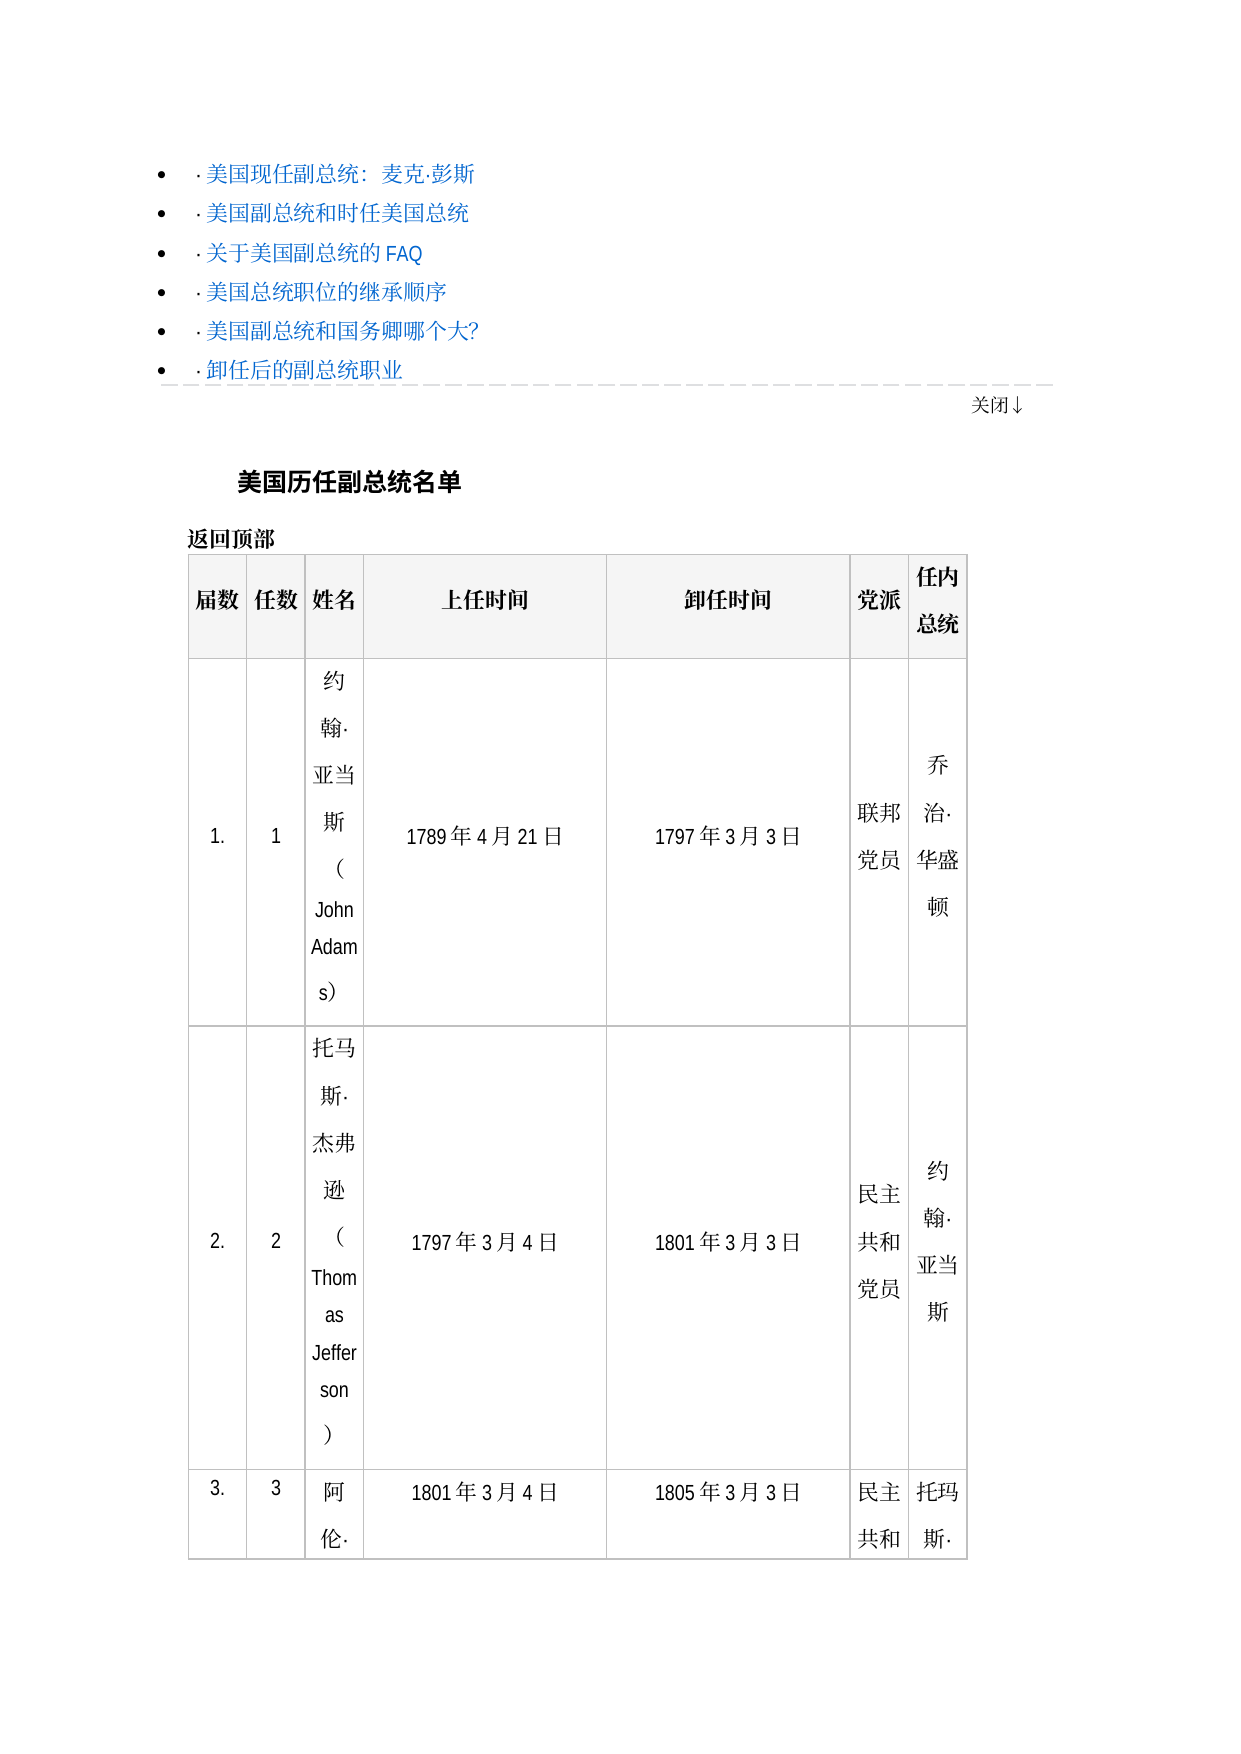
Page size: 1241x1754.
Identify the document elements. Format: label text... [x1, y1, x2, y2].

table_cell 2. [189, 1027, 246, 1468]
table_cell 1801年3月4日 [364, 1470, 606, 1558]
table_cell 托玛斯·杰弗逊 [909, 1470, 966, 1558]
table_cell 1801年3月3日 [607, 1027, 849, 1468]
table_header 任内总统 [909, 555, 966, 658]
text 美国历任副总统名单 [187, 437, 1053, 499]
table_header 党派 [851, 555, 908, 658]
table_cell 阿伦·伯尔 （Aaron Burr） [306, 1470, 363, 1558]
table_cell 乔治·华盛顿 [909, 659, 966, 1025]
table_cell 1797年3月4日 [364, 1027, 606, 1468]
table_cell 民主共和党员 [851, 1470, 908, 1558]
list · 美国现任副总统：麦克·彭斯 [158, 150, 1053, 189]
table_header 姓名 [306, 555, 363, 658]
table_header 卸任时间 [607, 555, 849, 658]
table_cell 1789年4月21日 [364, 659, 606, 1025]
list · 美国副总统和时任美国总统 [158, 189, 1053, 228]
table_cell 2 [247, 1027, 304, 1468]
text 返回顶部 [187, 507, 1053, 554]
table_cell 1797年3月3日 [607, 659, 849, 1025]
list · 美国副总统和国务卿哪个大？ [158, 306, 1053, 345]
table_cell 1 [247, 659, 304, 1025]
table_cell 联邦党员 [851, 659, 908, 1025]
table_header 任数 [247, 555, 304, 658]
text 关闭↓ [189, 391, 1027, 418]
table_cell 民主共和党员 [851, 1027, 908, 1468]
table_cell 3 [247, 1470, 304, 1558]
table_cell 约翰·亚当斯 [909, 1027, 966, 1468]
table_cell 托马斯·杰弗逊 （Thomas Jefferson） [306, 1027, 363, 1468]
table_header 届数 [189, 555, 246, 658]
table_cell 1. [189, 659, 246, 1025]
list · 关于美国副总统的FAQ [158, 228, 1053, 267]
table_cell 1805年3月3日 [607, 1470, 849, 1558]
table_cell 3. [189, 1470, 246, 1558]
table_header 上任时间 [364, 555, 606, 658]
list · 卸任后的副总统职业 [158, 345, 1053, 386]
table_cell 约翰·亚当斯 （John Adams） [306, 659, 363, 1025]
list · 美国总统职位的继承顺序 [158, 267, 1053, 306]
